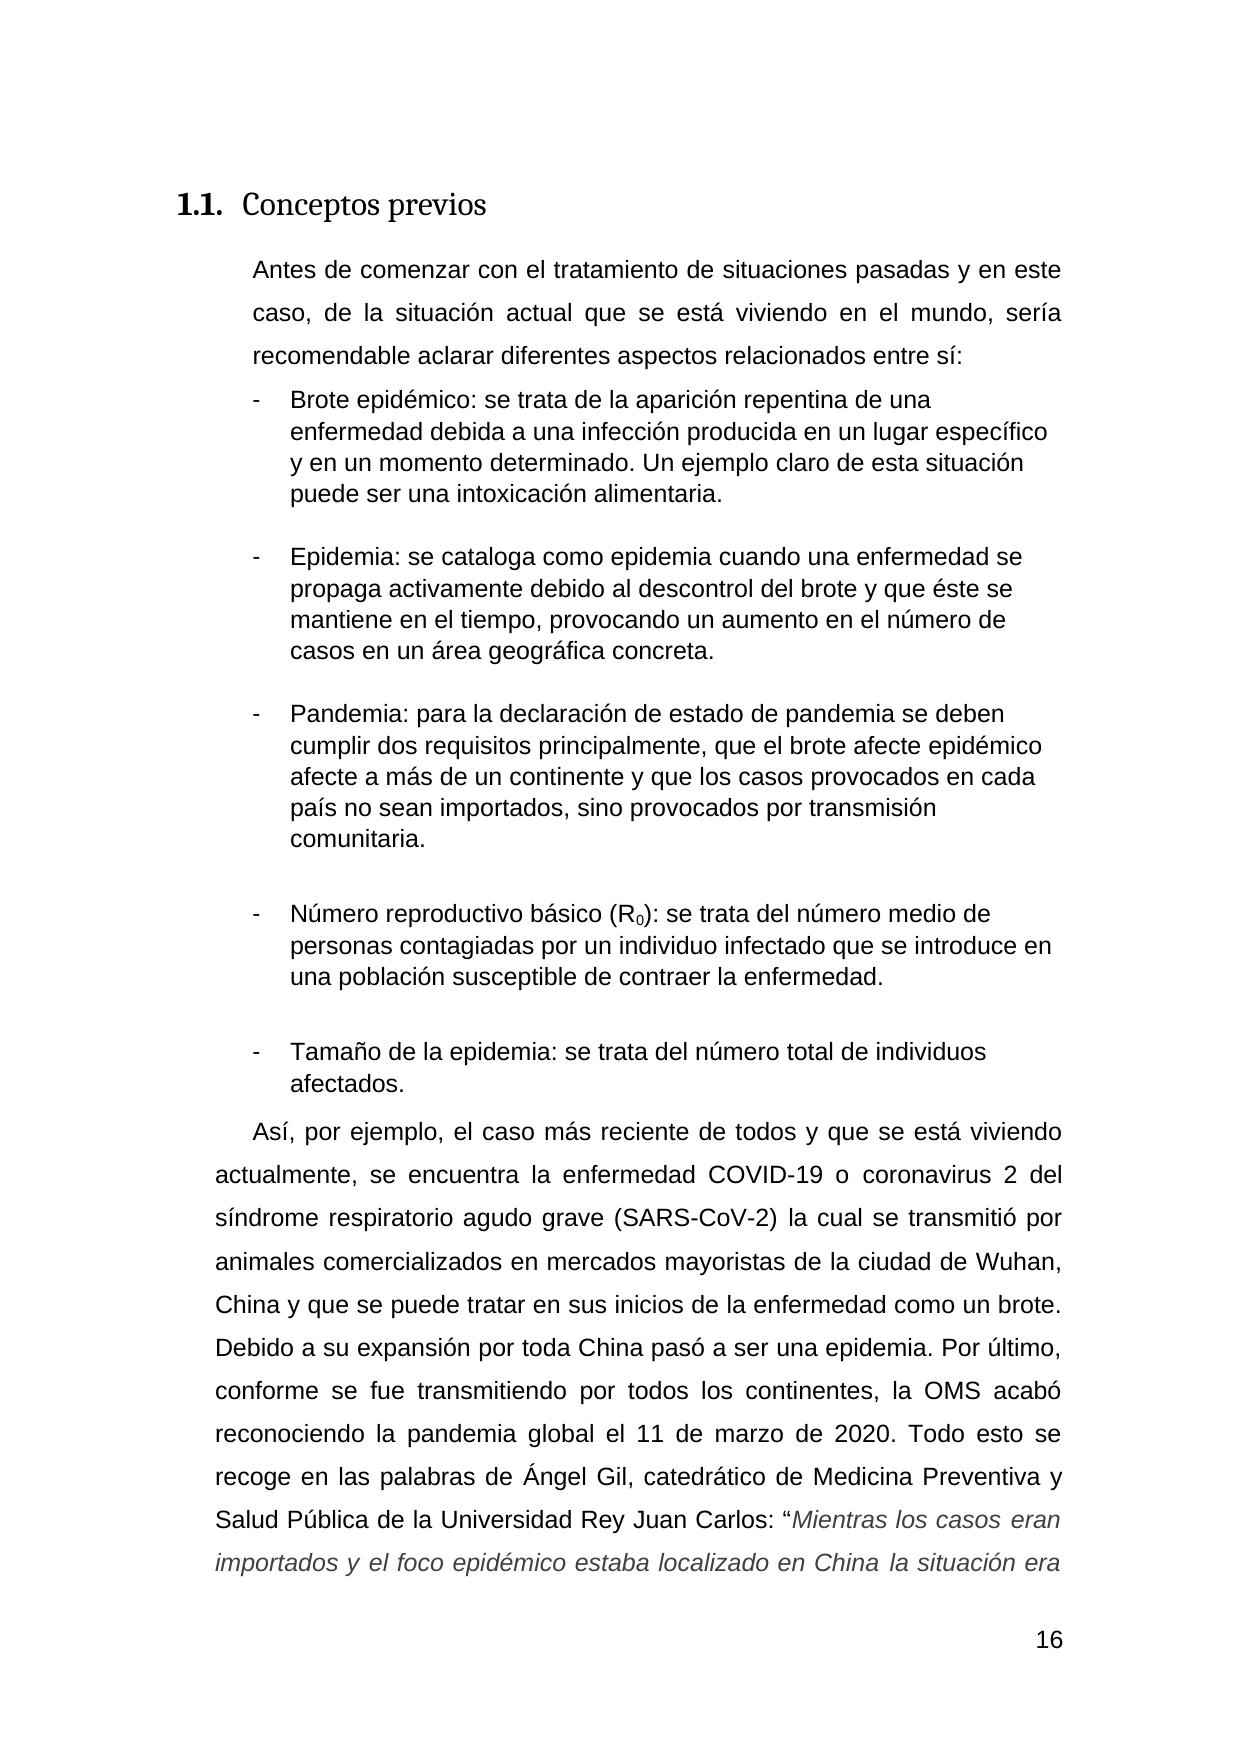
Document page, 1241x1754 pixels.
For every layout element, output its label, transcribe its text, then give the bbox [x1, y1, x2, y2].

list Pandemia: para la declaración de estado de pandemia se deben cumplir dos requisitos principalmente, que el brote afecte epidémico afecte a más de un continente y que los casos provocados en cada país no sean importados, sino provocados por transmisión comunitaria. [252, 698, 1063, 853]
list Número reproductivo básico (R0): se trata del número medio de personas contagiadas por un individuo infectado que se introduce en una población susceptible de contraer la enfermedad. [252, 898, 1063, 991]
list Brote epidémico: se trata de la aparición repentina de una enfermedad debida a una infección producida en un lugar específico y en un momento determinado. Un ejemplo claro de esta situación puede ser una intoxicación alimentaria. [252, 384, 1063, 508]
text Conceptos previos [177, 185, 1063, 223]
list Tamaño de la epidemia: se trata del número total de individuos afectados. [252, 1037, 1063, 1098]
list Antes de comenzar con el tratamiento de situaciones pasadas y en este caso, de la situación actual que se está viviendo en el mundo, sería recomendable aclarar diferentes aspectos relacionados entre sí: [252, 255, 1063, 370]
list Epidemia: se cataloga como epidemia cuando una enfermedad se propaga activamente debido al descontrol del brote y que éste se mantiene en el tiempo, provocando un aumento en el número de casos en un área geográfica concreta. [252, 541, 1063, 665]
